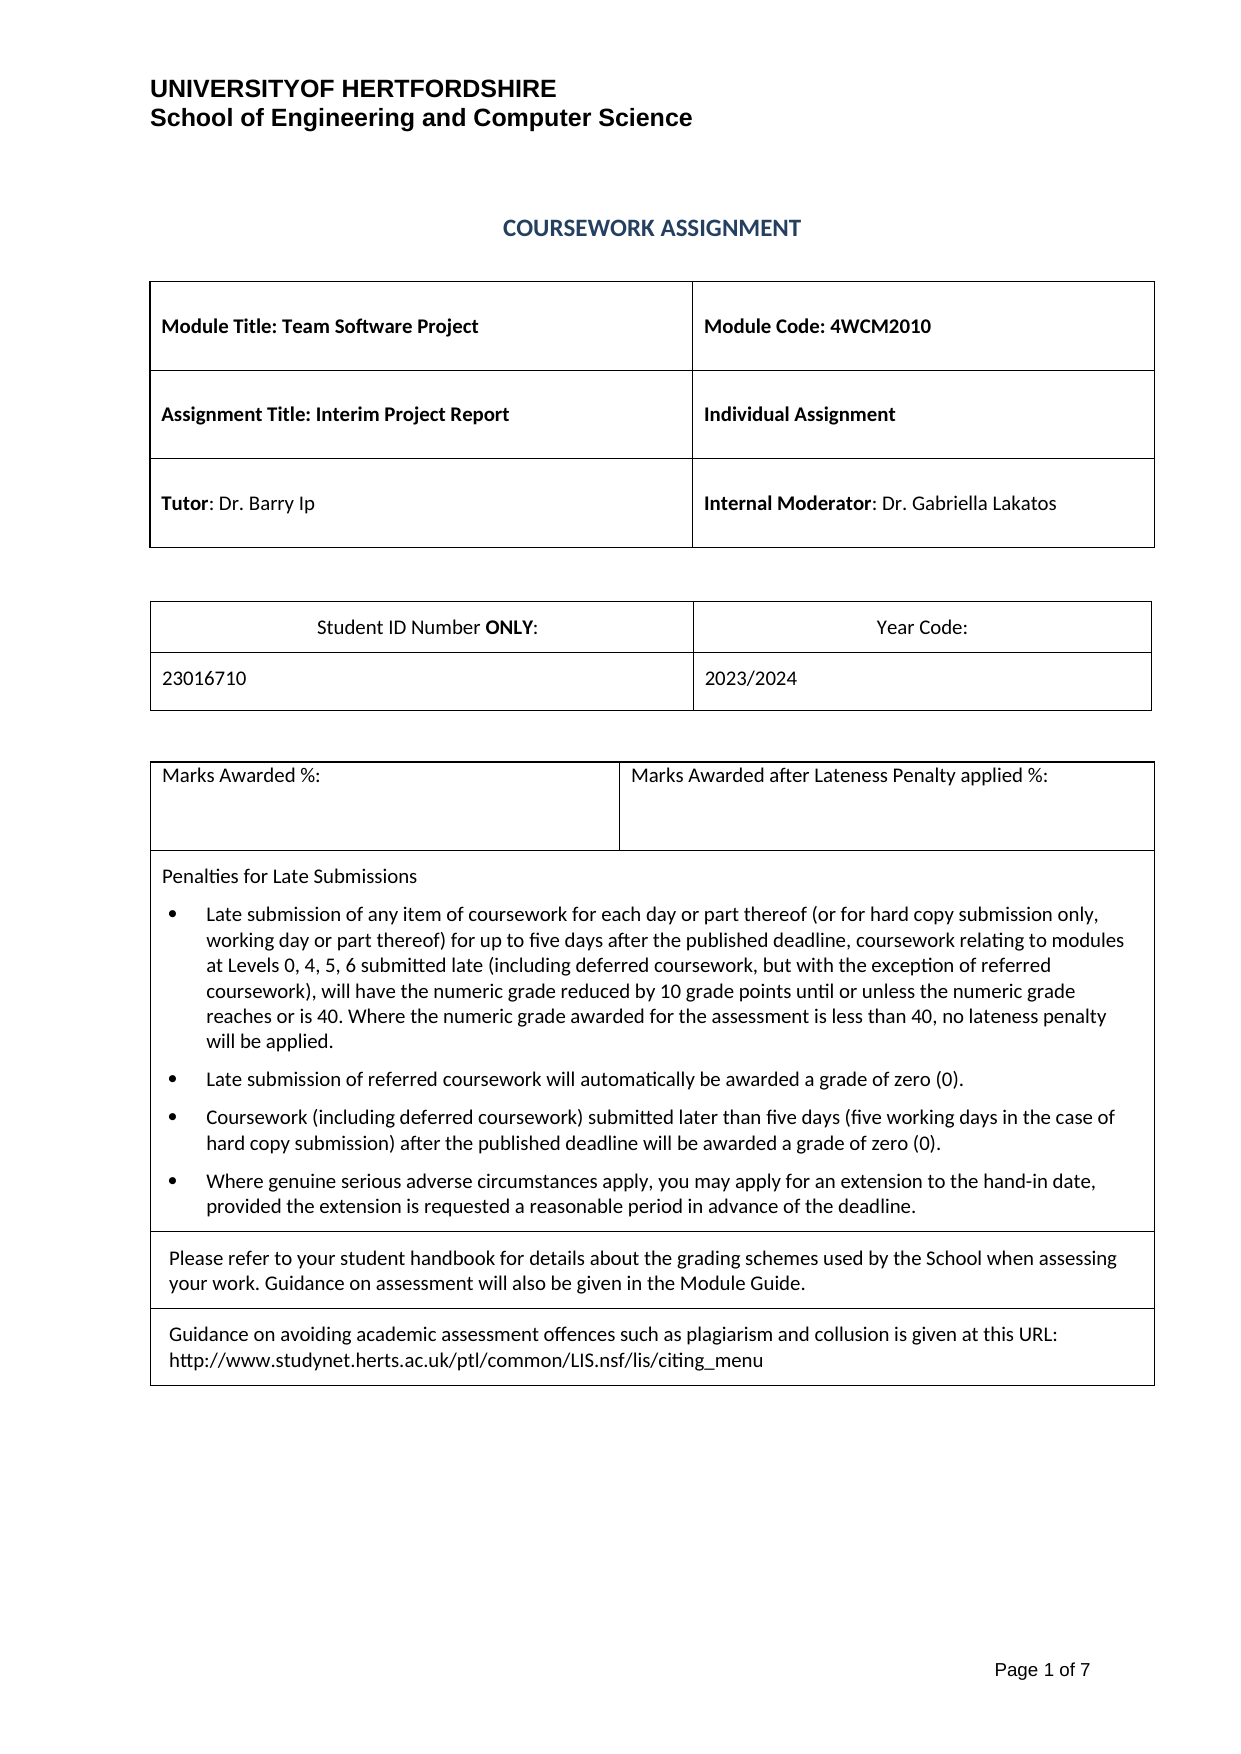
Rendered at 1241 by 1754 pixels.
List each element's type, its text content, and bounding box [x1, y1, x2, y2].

table_cell Tutor: Dr. Barry Ip [151, 459, 692, 547]
table_header Marks Awarded after Lateness Penalty applied %: [620, 763, 1154, 850]
table_header Marks Awarded %: [151, 763, 619, 850]
table_cell 23016710 [151, 653, 693, 710]
table_cell 2023/2024 [694, 653, 1151, 710]
table_cell Module Title: Team Software Project [151, 282, 692, 369]
table_cell Internal Moderator: Dr. Gabriella Lakatos [693, 459, 1154, 547]
table_cell Guidance on avoiding academic assessment offences such as plagiarism and collusion is given at this URL: http://www.studynet.herts.ac.uk/ptl/common/LIS.nsf/lis/citing_menu [151, 1309, 1154, 1385]
table_header Student ID Number ONLY: [151, 602, 693, 652]
table_header COURSEWORK ASSIGNMENT [150, 200, 1154, 281]
table_cell Assignment Title: Interim Project Report [151, 371, 692, 458]
table_header Year Code: [694, 602, 1151, 652]
table_cell Please refer to your student handbook for details about the grading schemes used by the School when assessing your work. Guidance on assessment will also be given in the Module Guide. [151, 1232, 1154, 1308]
table_cell Individual Assignment [693, 371, 1154, 458]
table_cell Module Code: 4WCM2010 [693, 282, 1154, 369]
table_cell Penalties for Late Submissions Late submission of any item of coursework for each day or part thereof (or for hard copy submission only, working day or part thereof) for up to five days after the published deadline, coursework relating to modules at Levels 0, 4, 5, 6 submitted late (including deferred coursework, but with the exception of referred coursework), will have the numeric grade reduced by 10 grade points until or unless the numeric grade reaches or is 40. Where the numeric grade awarded for the assessment is less than 40, no lateness penalty will be applied. Late submission of referred coursework will automatically be awarded a grade of zero (0). Coursework (including deferred coursework) submitted later than five days (five working days in the case of hard copy submission) after the published deadline will be awarded a grade of zero (0). Where genuine serious adverse circumstances apply, you may apply for an extension to the hand-in date, provided the extension is requested a reasonable period in advance of the deadline. [151, 851, 1154, 1231]
